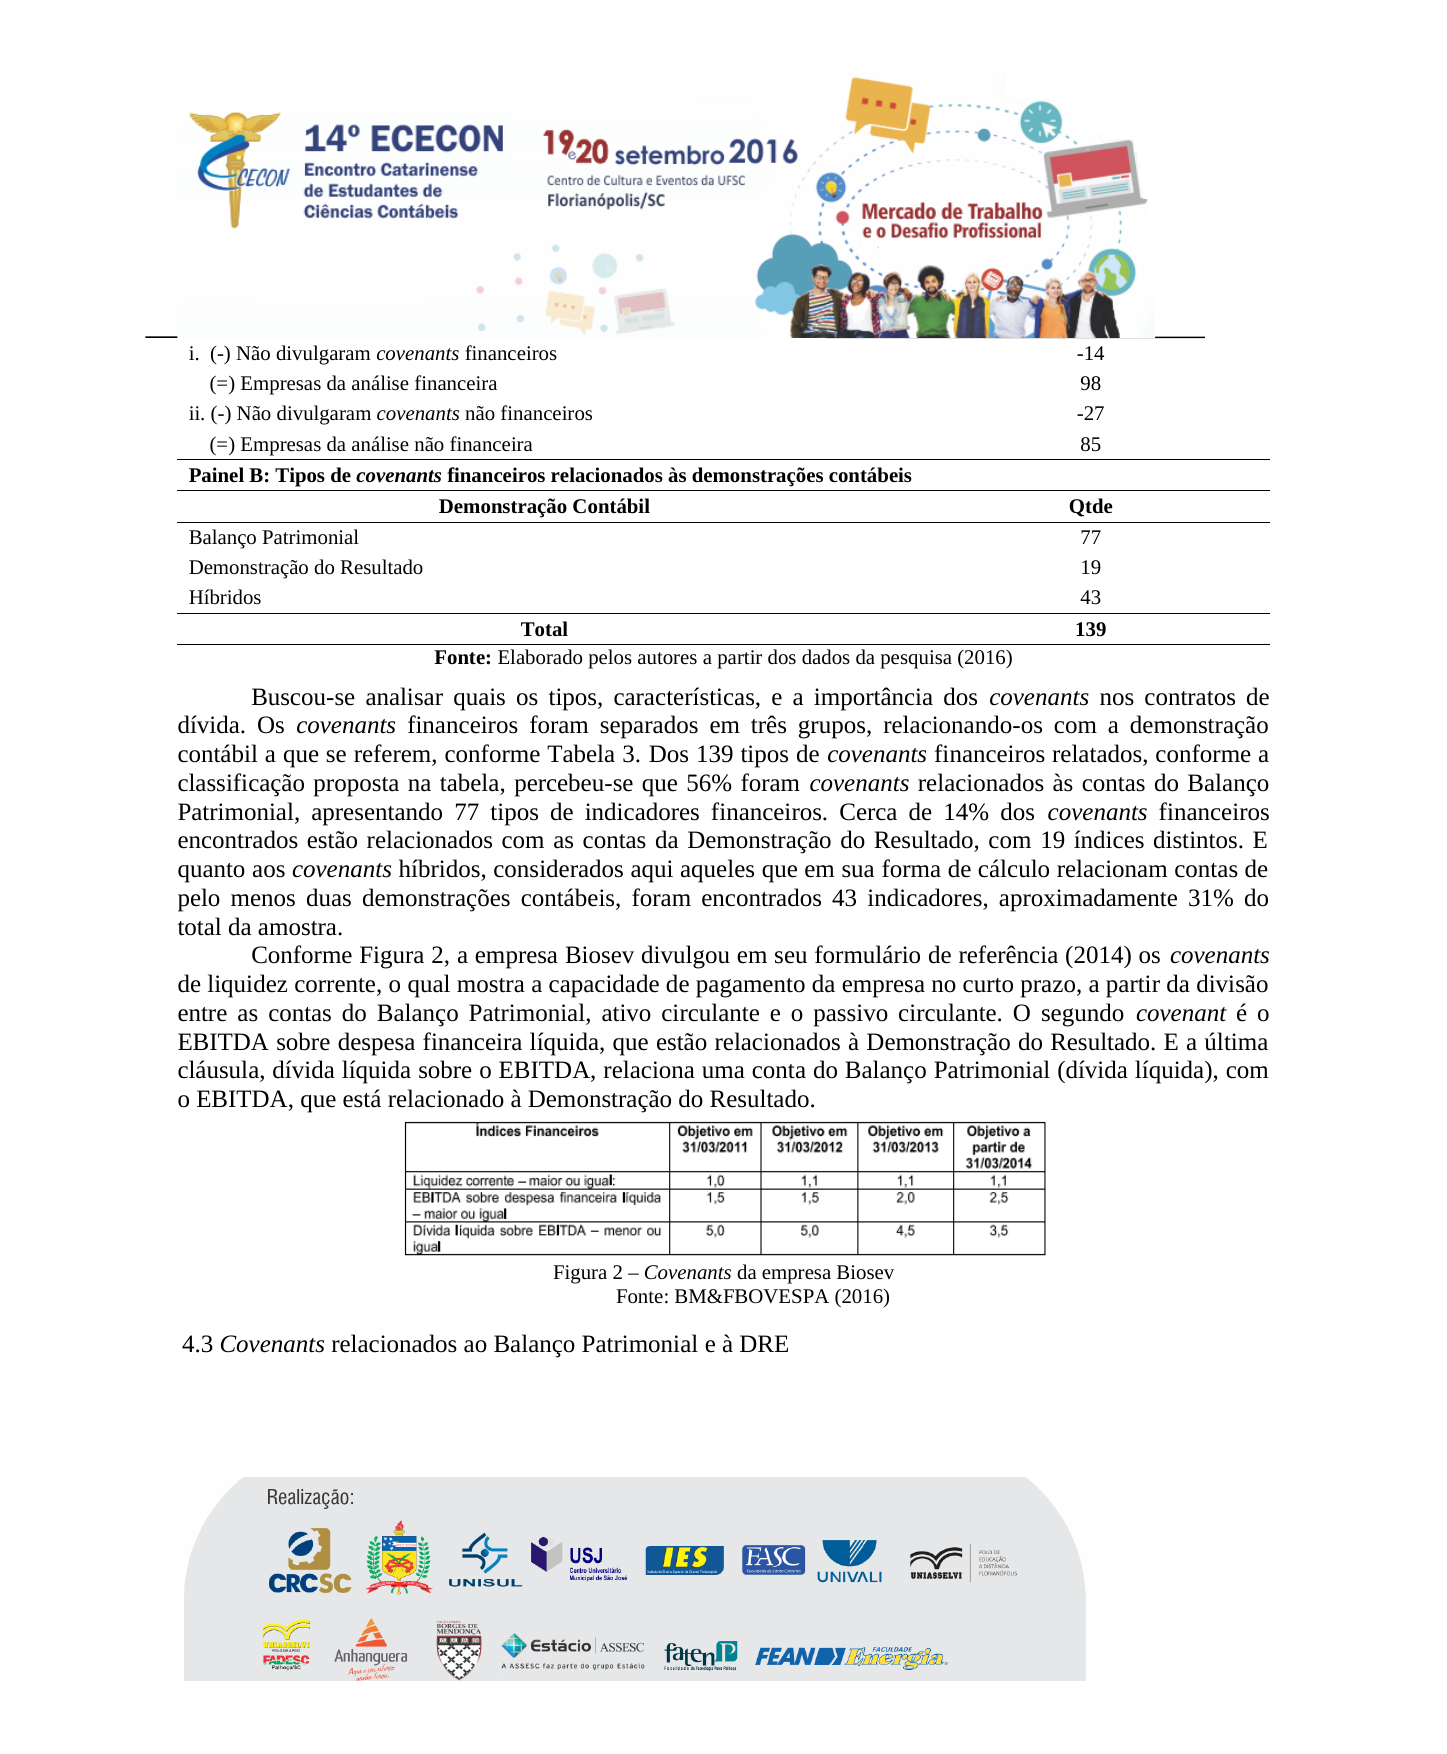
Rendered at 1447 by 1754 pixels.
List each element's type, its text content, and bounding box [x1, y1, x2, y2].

table_cell 139 [911, 614, 1270, 644]
picture [177, 73, 1156, 338]
text Figura 2 – Covenants da empresa Biosev [177, 1260, 1270, 1284]
text Fonte: Elaborado pelos autores a partir dos dados da pesquisa (2016) [177, 645, 1270, 669]
table_cell Demonstração Contábil [177, 491, 911, 522]
table_cell -27 [911, 398, 1270, 428]
table_cell 19 [911, 552, 1270, 582]
table_cell 43 [911, 582, 1270, 613]
table_cell -14 [911, 338, 1270, 368]
picture [397, 1113, 1050, 1261]
table_cell Demonstração do Resultado [177, 552, 911, 582]
text Buscou-se analisar quais os tipos, características, e a importância dos covenants nos contratos de dívida. Os covenants financeiros foram separados em três grupos, relacionando-os com a demonstração contábil a que se referem, conforme Tabela 3. Dos 139 tipos de covenants financeiros relatados, conforme a classificação proposta na tabela, percebeu-se que 56% foram covenants relacionados às contas do Balanço Patrimonial, apresentando 77 tipos de indicadores financeiros. Cerca de 14% dos covenants financeiros encontrados estão relacionados com as contas da Demonstração do Resultado, com 19 índices distintos. E quanto aos covenants híbridos, considerados aqui aqueles que em sua forma de cálculo relacionam contas de pelo menos duas demonstrações contábeis, foram encontrados 43 indicadores, aproximadamente 31% do total da amostra. [177, 682, 1270, 941]
table_cell Híbridos [177, 582, 911, 613]
text Fonte: BM&FBOVESPA (2016) [177, 1284, 1270, 1308]
subtitle 4.3 Covenants relacionados ao Balanço Patrimonial e à DRE [177, 1329, 1270, 1358]
table_cell Balanço Patrimonial [177, 523, 911, 552]
table_cell Total [177, 614, 911, 644]
table_cell 77 [911, 523, 1270, 552]
text Conforme Figura 2, a empresa Biosev divulgou em seu formulário de referência (2014) os covenants de liquidez corrente, o qual mostra a capacidade de pagamento da empresa no curto prazo, a partir da divisão entre as contas do Balanço Patrimonial, ativo circulante e o passivo circulante. O segundo covenant é o EBITDA sobre despesa financeira líquida, que estão relacionados à Demonstração do Resultado. E a última cláusula, dívida líquida sobre o EBITDA, relaciona uma conta do Balanço Patrimonial (dívida líquida), com o EBITDA, que está relacionado à Demonstração do Resultado. [177, 941, 1270, 1113]
table_cell Painel B: Tipos de covenants financeiros relacionados às demonstrações contábeis [177, 460, 1270, 490]
table_cell i. (-) Não divulgaram covenants financeiros [177, 338, 911, 368]
table_cell 85 [911, 428, 1270, 459]
table_cell (=) Empresas da análise não financeira [177, 428, 911, 459]
table_cell ii. (-) Não divulgaram covenants não financeiros [177, 398, 911, 428]
picture [177, 1477, 1099, 1681]
table_cell (=) Empresas da análise financeira [177, 368, 911, 398]
table_cell 98 [911, 368, 1270, 398]
table_cell Qtde [911, 491, 1270, 522]
